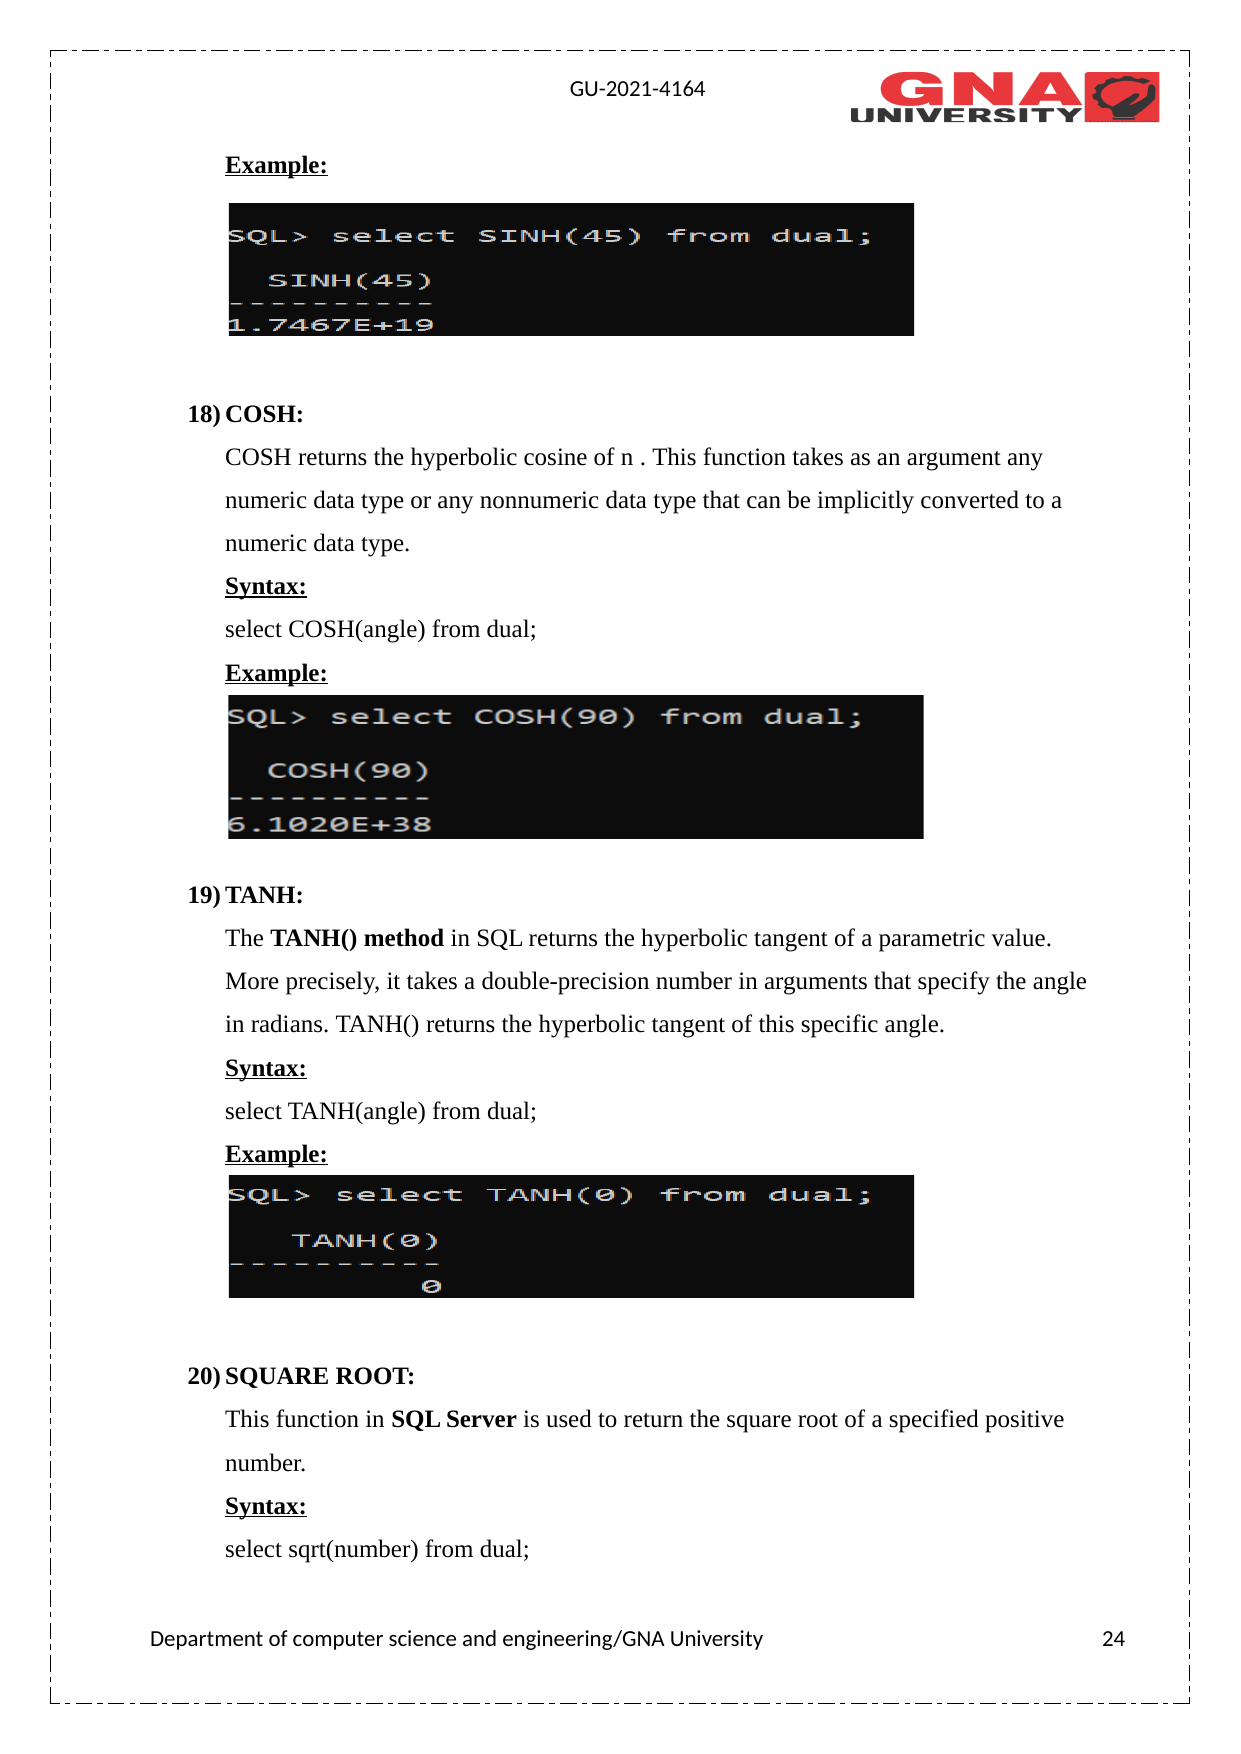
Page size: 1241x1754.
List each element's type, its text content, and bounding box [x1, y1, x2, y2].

picture [850, 71, 1159, 122]
list select TANH(angle) from dual; [225, 1096, 1090, 1124]
list The TANH() method in SQL returns the hyperbolic tangent of a parametric value. More precisely, it takes a double-precision number in arguments that specify the angle in radians. TANH() returns the hyperbolic tangent of this specific angle. [225, 923, 1090, 1038]
list This function in SQL Server is used to return the square root of a specified positive number. [225, 1404, 1090, 1476]
list Syntax: [225, 1053, 1090, 1081]
list Example: [225, 1139, 1090, 1168]
picture [226, 203, 913, 335]
picture [226, 695, 924, 839]
list Example: [225, 150, 1090, 179]
list Syntax: [225, 571, 1090, 600]
list select COSH(angle) from dual; [225, 614, 1090, 643]
list TANH: [187, 880, 1090, 909]
list select sqrt(number) from dual; [225, 1534, 1090, 1563]
picture [226, 1175, 915, 1297]
list Example: [225, 658, 1090, 686]
list COSH returns the hyperbolic cosine of n . This function takes as an argument any numeric data type or any nonnumeric data type that can be implicitly converted to a numeric data type. [225, 442, 1090, 557]
list COSH: [187, 399, 1090, 428]
list SQUARE ROOT: [187, 1361, 1090, 1390]
list Syntax: [225, 1491, 1090, 1519]
